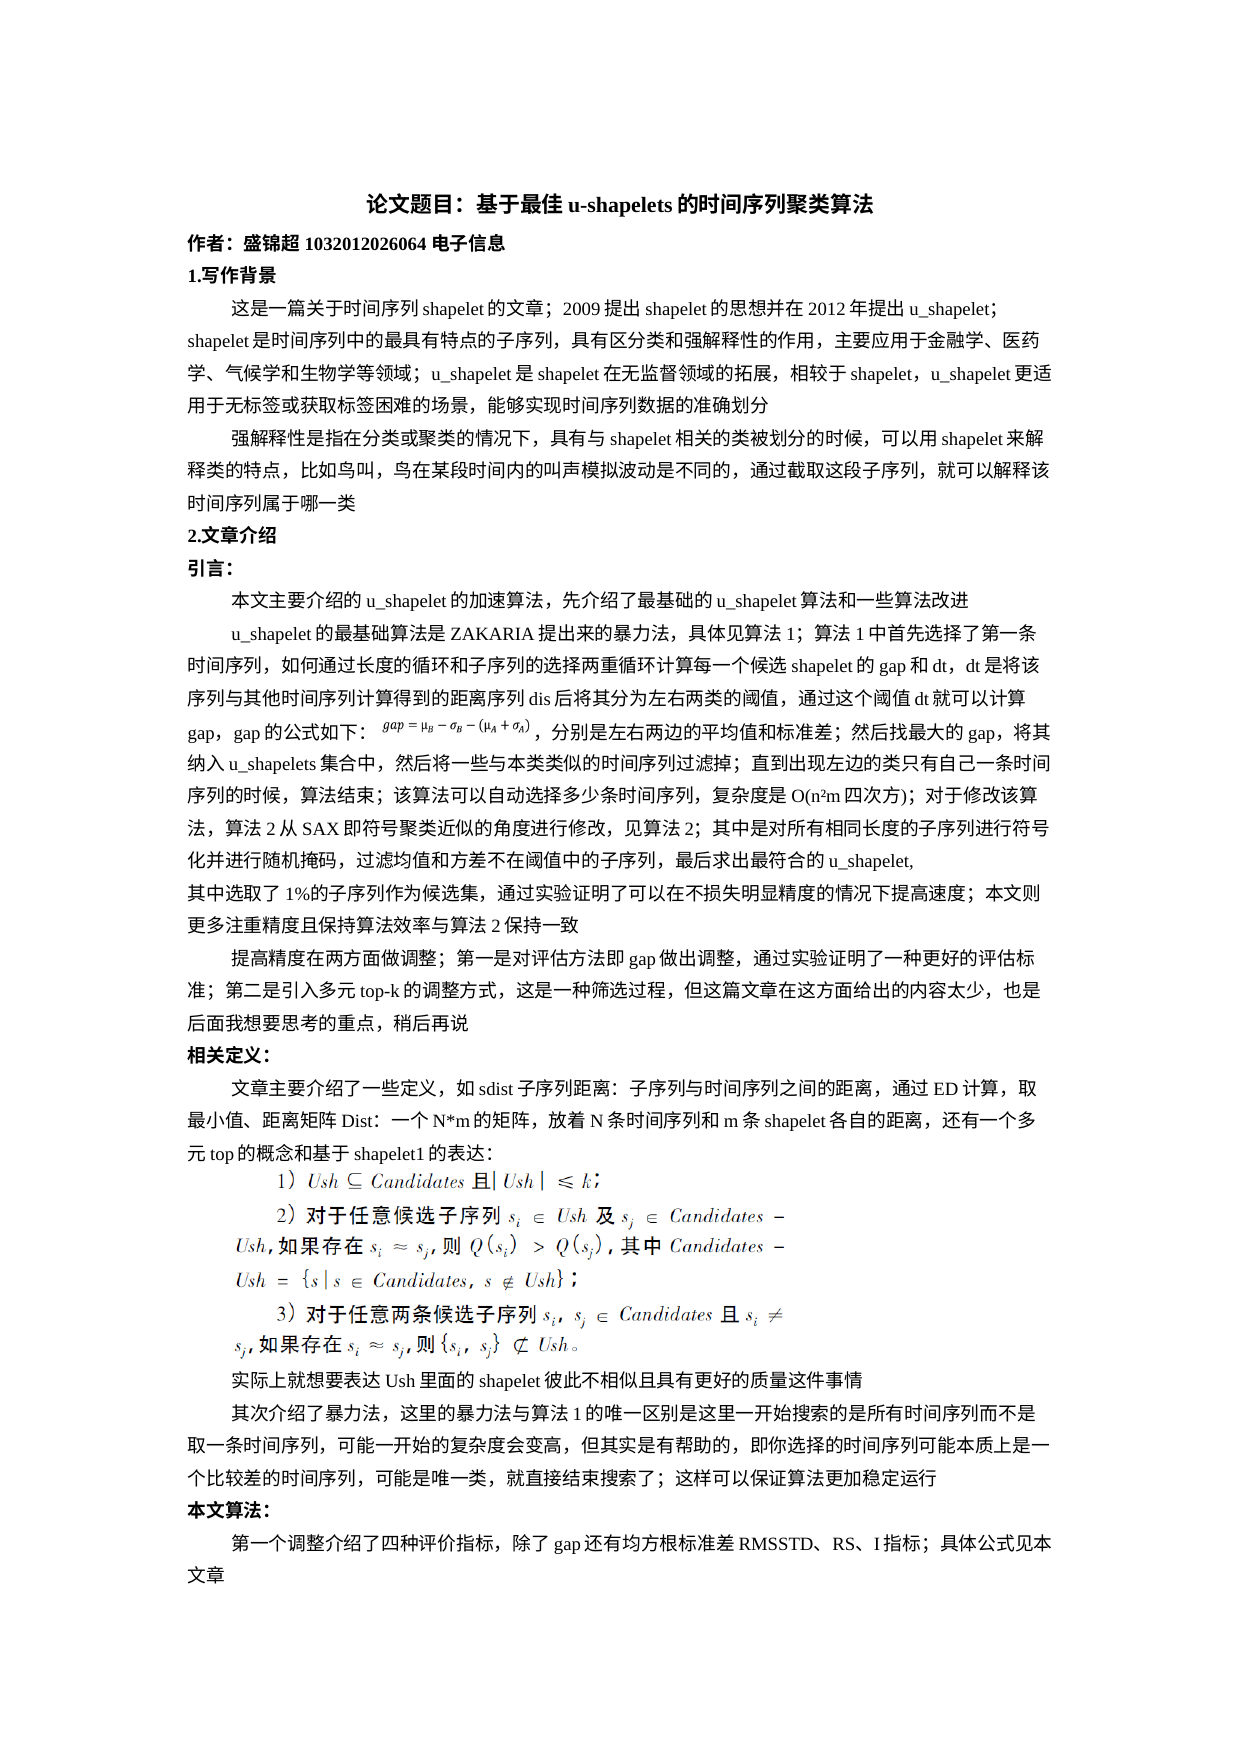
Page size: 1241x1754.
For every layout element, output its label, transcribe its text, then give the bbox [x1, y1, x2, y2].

picture [376, 714, 533, 740]
text u_shapelet的最基础算法是ZAKARIA提出来的暴力法，具体见算法1；算法1中首先选择了第一条时间序列，如何通过长度的循环和子序列的选择两重循环计算每一个候选shapelet的gap和dt，dt是将该序列与其他时间序列计算得到的距离序列dis后将其分为左右两类的阈值，通过这个阈值dt就可以计算gap，gap的公式如下：，分别是左右两边的平均值和标准差；然后找最大的gap，将其纳入u_shapelets集合中，然后将一些与本类类似的时间序列过滤掉；直到出现左边的类只有自己一条时间序列的时候，算法结束；该算法可以自动选择多少条时间序列，复杂度是O(n²m四次方)；对于修改该算法，算法2从SAX即符号聚类近似的角度进行修改，见算法2；其中是对所有相同长度的子序列进行符号化并进行随机掩码，过滤均值和方差不在阈值中的子序列，最后求出最符合的u_shapelet, [187, 616, 1053, 876]
text 1.写作背景 [187, 258, 1053, 291]
text 强解释性是指在分类或聚类的情况下，具有与shapelet相关的类被划分的时候，可以用shapelet来解释类的特点，比如鸟叫，鸟在某段时间内的叫声模拟波动是不同的，通过截取这段子序列，就可以解释该时间序列属于哪一类 [187, 421, 1053, 518]
text 第一个调整介绍了四种评价指标，除了gap还有均方根标准差RMSSTD、RS、I指标；具体公式见本文章 [187, 1526, 1053, 1591]
picture [231, 1168, 789, 1360]
text 提高精度在两方面做调整；第一是对评估方法即gap做出调整，通过实验证明了一种更好的评估标准；第二是引入多元top-k的调整方式，这是一种筛选过程，但这篇文章在这方面给出的内容太少，也是后面我想要思考的重点，稍后再说 [187, 941, 1053, 1038]
text 实际上就想要表达Ush里面的shapelet彼此不相似且具有更好的质量这件事情 [187, 1363, 1053, 1396]
text 其中选取了1%的子序列作为候选集，通过实验证明了可以在不损失明显精度的情况下提高速度；本文则更多注重精度且保持算法效率与算法2保持一致 [187, 876, 1053, 941]
text 本文算法： [187, 1493, 1053, 1526]
text 本文主要介绍的u_shapelet的加速算法，先介绍了最基础的u_shapelet算法和一些算法改进 [187, 583, 1053, 616]
text 作者：盛锦超 1032012026064 电子信息 [187, 226, 1053, 258]
text 文章主要介绍了一些定义，如sdist子序列距离：子序列与时间序列之间的距离，通过ED计算，取最小值、距离矩阵Dist：一个N*m的矩阵，放着N条时间序列和m条shapelet各自的距离，还有一个多元top的概念和基于shapelet1的表达： [187, 1071, 1053, 1168]
text 引言： [187, 551, 1053, 583]
text 相关定义： [187, 1038, 1053, 1071]
text 其次介绍了暴力法，这里的暴力法与算法1的唯一区别是这里一开始搜索的是所有时间序列而不是取一条时间序列，可能一开始的复杂度会变高，但其实是有帮助的，即你选择的时间序列可能本质上是一个比较差的时间序列，可能是唯一类，就直接结束搜索了；这样可以保证算法更加稳定运行 [187, 1396, 1053, 1493]
text 2.文章介绍 [187, 518, 1053, 551]
title 论文题目：基于最佳u-shapelets的时间序列聚类算法 [187, 187, 1053, 219]
text 这是一篇关于时间序列shapelet的文章；2009提出shapelet的思想并在2012年提出u_shapelet；shapelet是时间序列中的最具有特点的子序列，具有区分类和强解释性的作用，主要应用于金融学、医药学、气候学和生物学等领域；u_shapelet是shapelet在无监督领域的拓展，相较于shapelet，u_shapelet更适用于无标签或获取标签困难的场景，能够实现时间序列数据的准确划分 [187, 291, 1053, 421]
